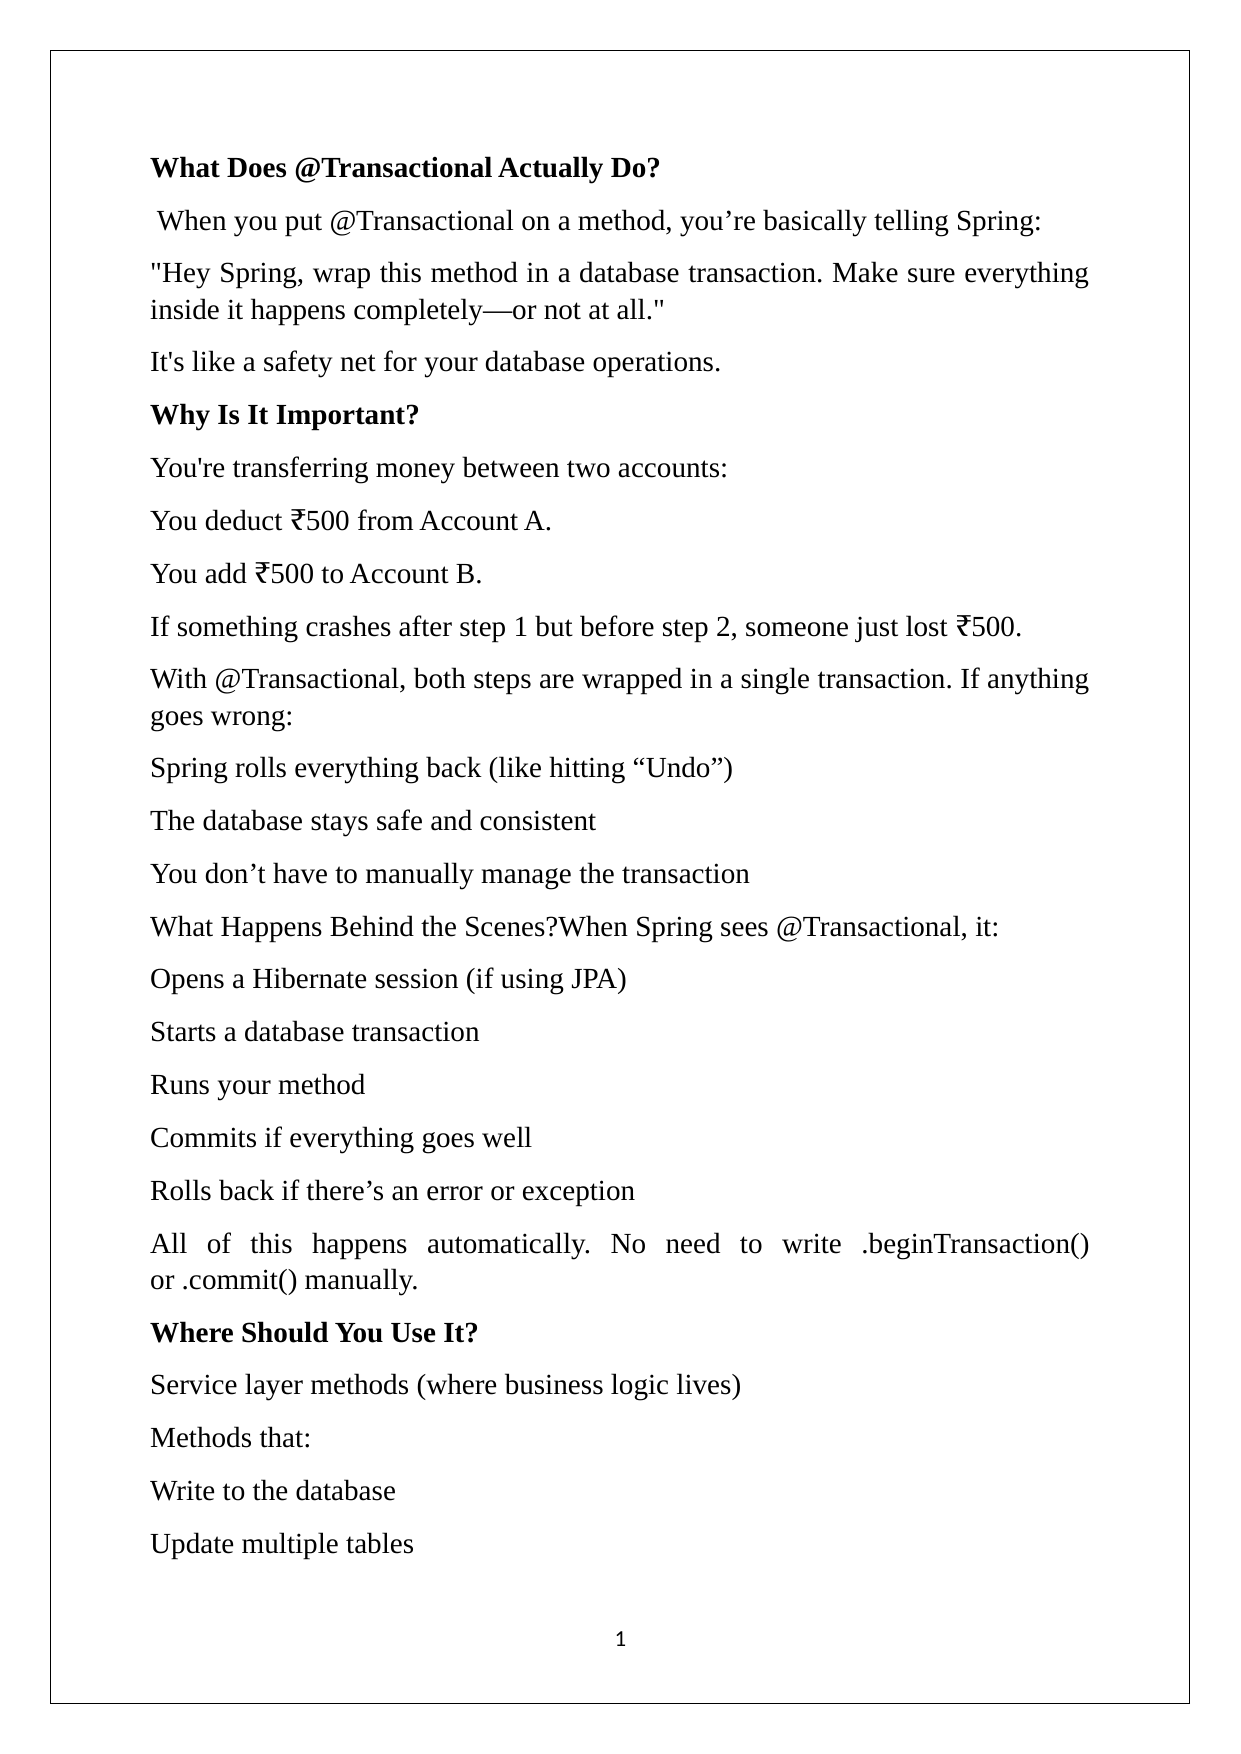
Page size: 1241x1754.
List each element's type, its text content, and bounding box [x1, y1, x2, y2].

text Service layer methods (where business logic lives) [150, 1367, 1090, 1401]
text What Does @Transactional Actually Do? [150, 150, 1090, 183]
text Runs your method [150, 1067, 1090, 1101]
text With @Transactional, both steps are wrapped in a single transaction. If anything goes wrong: [150, 661, 1090, 731]
text Why Is It Important? [150, 397, 1090, 431]
text You add ₹500 to Account B. [150, 556, 1090, 589]
text Spring rolls everything back (like hitting “Undo”) [150, 750, 1090, 784]
text Opens a Hibernate session (if using JPA) [150, 962, 1090, 995]
text Starts a database transaction [150, 1014, 1090, 1048]
text It's like a safety net for your database operations. [150, 344, 1090, 378]
text What Happens Behind the Scenes?When Spring sees @Transactional, it: [150, 909, 1090, 942]
text You're transferring money between two accounts: [150, 450, 1090, 484]
text When you put @Transactional on a method, you’re basically telling Spring: [150, 203, 1090, 236]
text Methods that: [150, 1420, 1090, 1454]
text The database stays safe and consistent [150, 803, 1090, 837]
text Where Should You Use It? [150, 1315, 1090, 1348]
text Rolls back if there’s an error or exception [150, 1173, 1090, 1206]
text If something crashes after step 1 but before step 2, someone just lost ₹500. [150, 609, 1090, 642]
text You don’t have to manually manage the transaction [150, 856, 1090, 889]
text Update multiple tables [150, 1526, 1090, 1559]
text You deduct ₹500 from Account A. [150, 503, 1090, 537]
text All of this happens automatically. No need to write .beginTransaction() or .commit() manually. [150, 1226, 1090, 1295]
text Commits if everything goes well [150, 1120, 1090, 1154]
text Write to the database [150, 1473, 1090, 1507]
text "Hey Spring, wrap this method in a database transaction. Make sure everything inside it happens completely—or not at all." [150, 256, 1090, 325]
